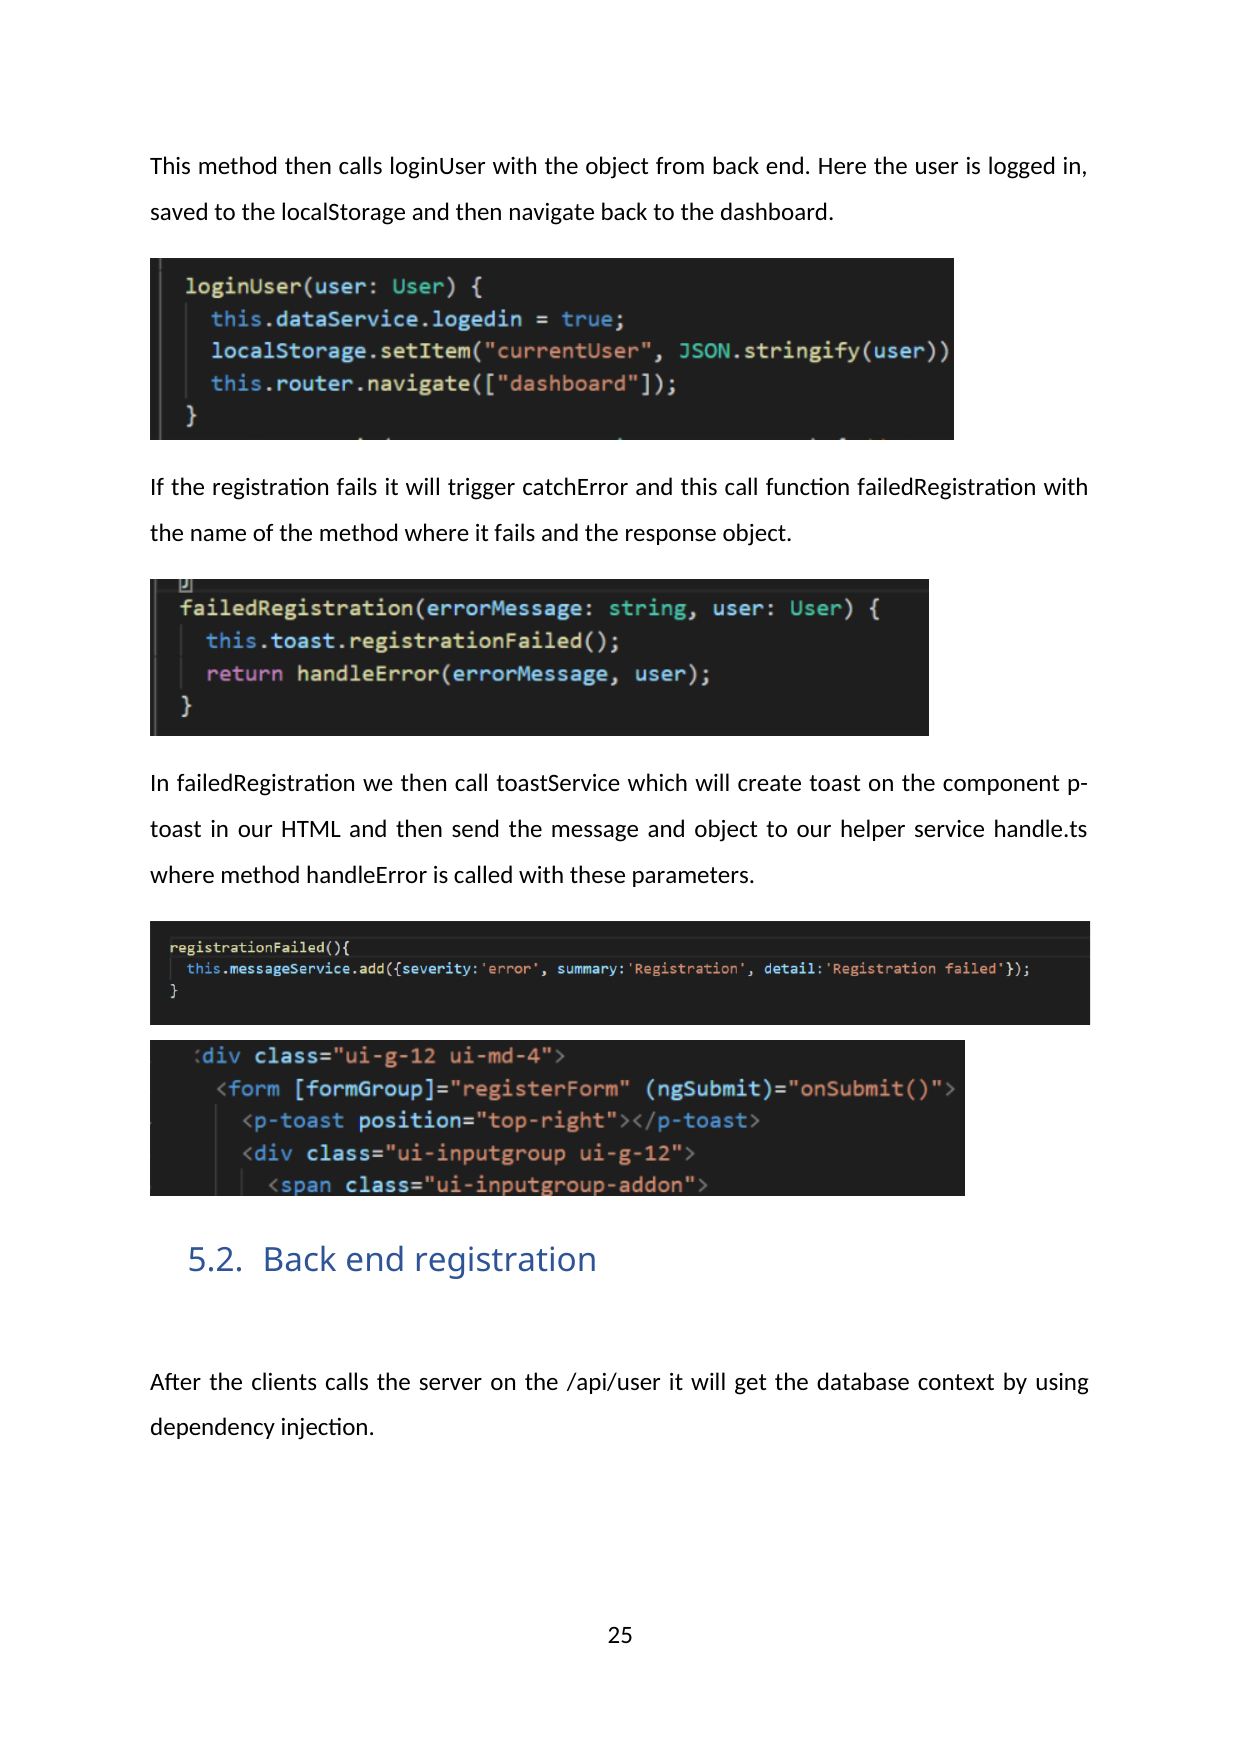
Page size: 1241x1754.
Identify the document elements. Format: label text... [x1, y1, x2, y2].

picture [150, 579, 929, 736]
text This method then calls loginUser with the object from back end. Here the user is logged in, saved to the localStorage and then navigate back to the dashboard. [150, 150, 1090, 226]
text In failedRegistration we then call toastService which will create toast on the component p-toast in our HTML and then send the message and object to our helper service handle.ts where method handleError is called with these parameters. [150, 767, 1090, 889]
picture [150, 921, 1091, 1025]
text After the clients calls the server on the /api/user it will get the database context by using dependency injection. [150, 1366, 1090, 1442]
picture [150, 258, 954, 440]
picture [150, 1040, 965, 1196]
subtitle Back end registration [187, 1235, 1090, 1281]
text If the registration fails it will trigger catchError and this call function failedRegistration with the name of the method where it fails and the response object. [150, 471, 1090, 547]
